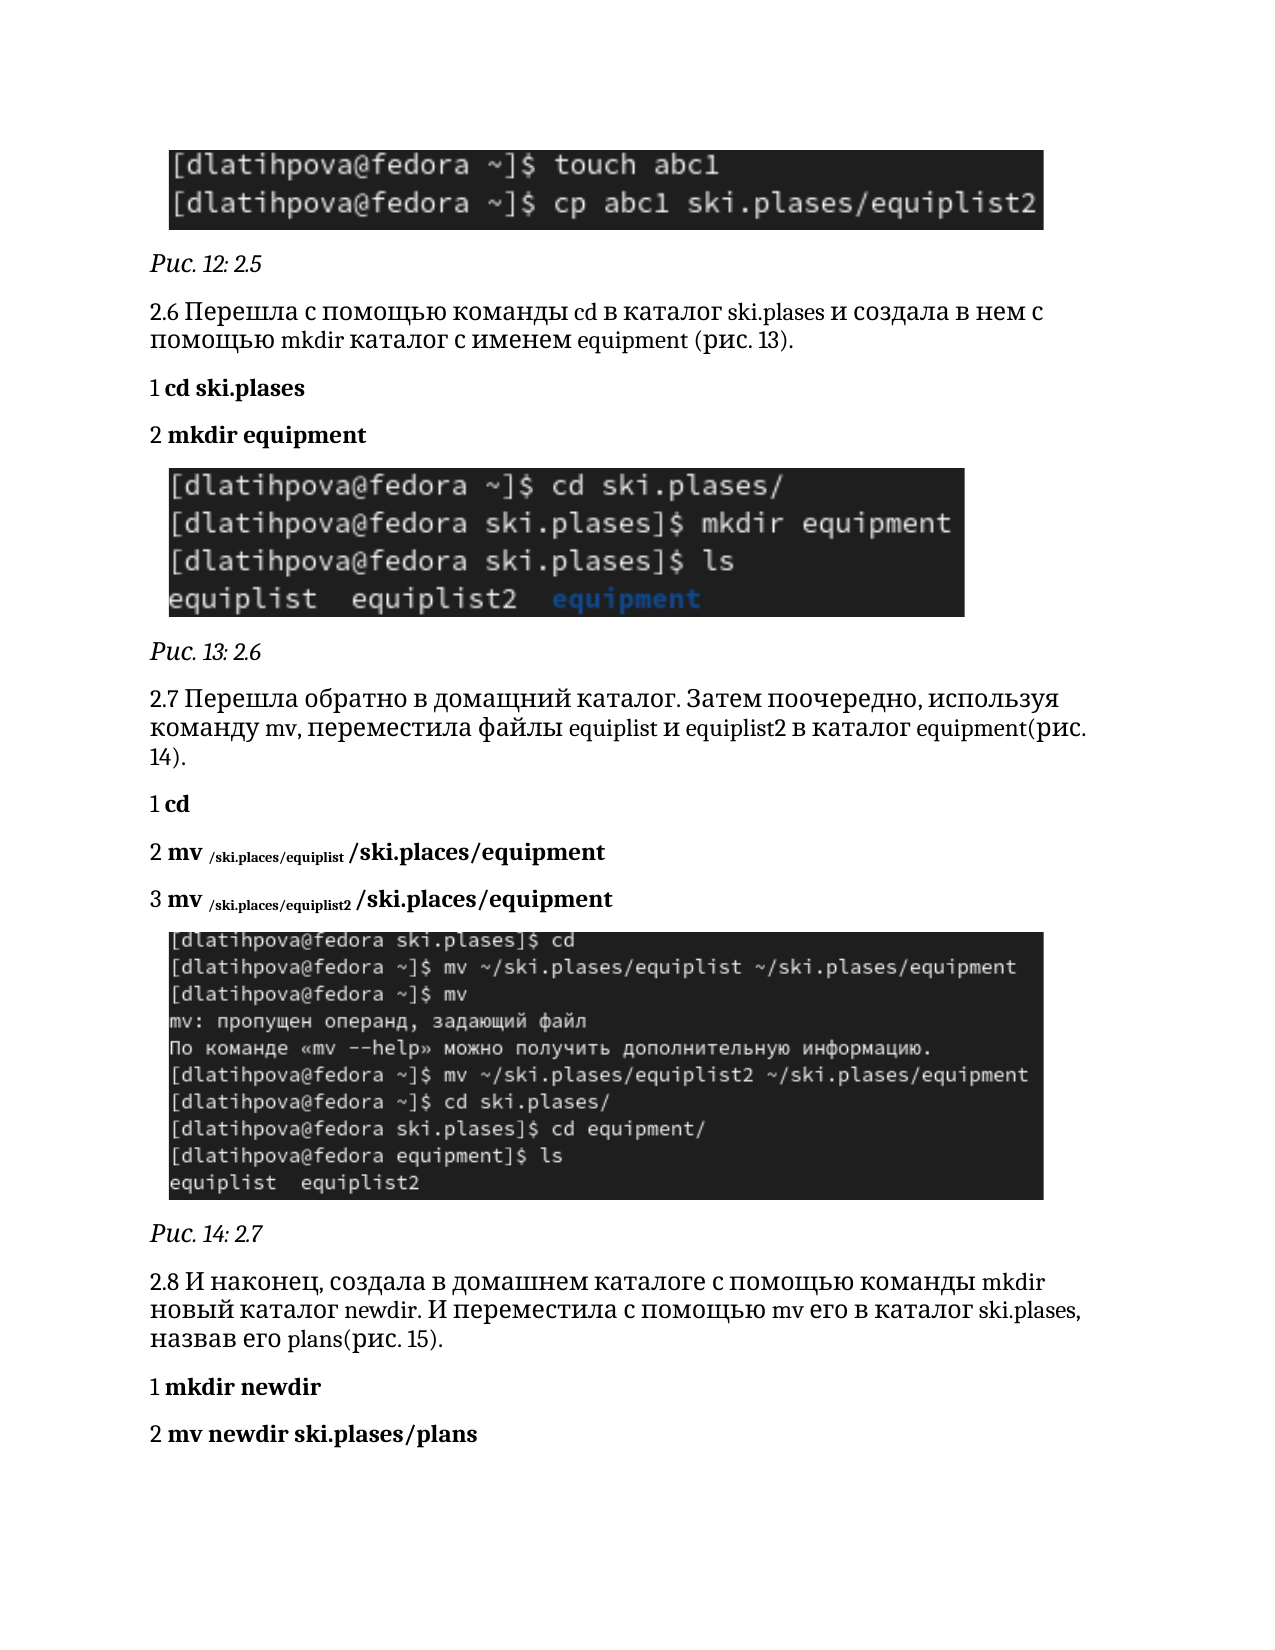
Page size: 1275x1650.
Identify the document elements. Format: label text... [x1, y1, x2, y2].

text 2 mv /ski.places/equiplist /ski.places/equipment [150, 837, 1125, 866]
picture [168, 932, 1044, 1200]
text Рис. 14: 2.7 [150, 1220, 1125, 1249]
text Рис. 13: 2.6 [150, 637, 1125, 666]
text 1 cd [150, 790, 1125, 819]
picture [168, 150, 1044, 230]
text 2.8 И наконец, создала в домашнем каталоге с помощью команды mkdir новый каталог newdir. И переместила с помощью mv его в каталог ski.plases, назвав его plans(рис. 15). [150, 1268, 1125, 1354]
text 2.6 Перешла с помощью команды cd в каталог ski.plases и создала в нем с помощью mkdir каталог с именем equipment (рис. 13). [150, 297, 1125, 355]
text 2 mkdir equipment [150, 421, 1125, 450]
text 2.7 Перешла обратно в домащний каталог. Затем поочередно, используя команду mv, переместила файлы equiplist и equiplist2 в каталог equipment(рис. 14). [150, 685, 1125, 771]
text 3 mv /ski.places/equiplist2 /ski.places/equipment [150, 885, 1125, 914]
picture [168, 468, 965, 617]
text 1 cd ski.plases [150, 374, 1125, 402]
text 1 mkdir newdir [150, 1373, 1125, 1401]
text Рис. 12: 2.5 [150, 250, 1125, 279]
text 2 mv newdir ski.plases/plans [150, 1420, 1125, 1449]
